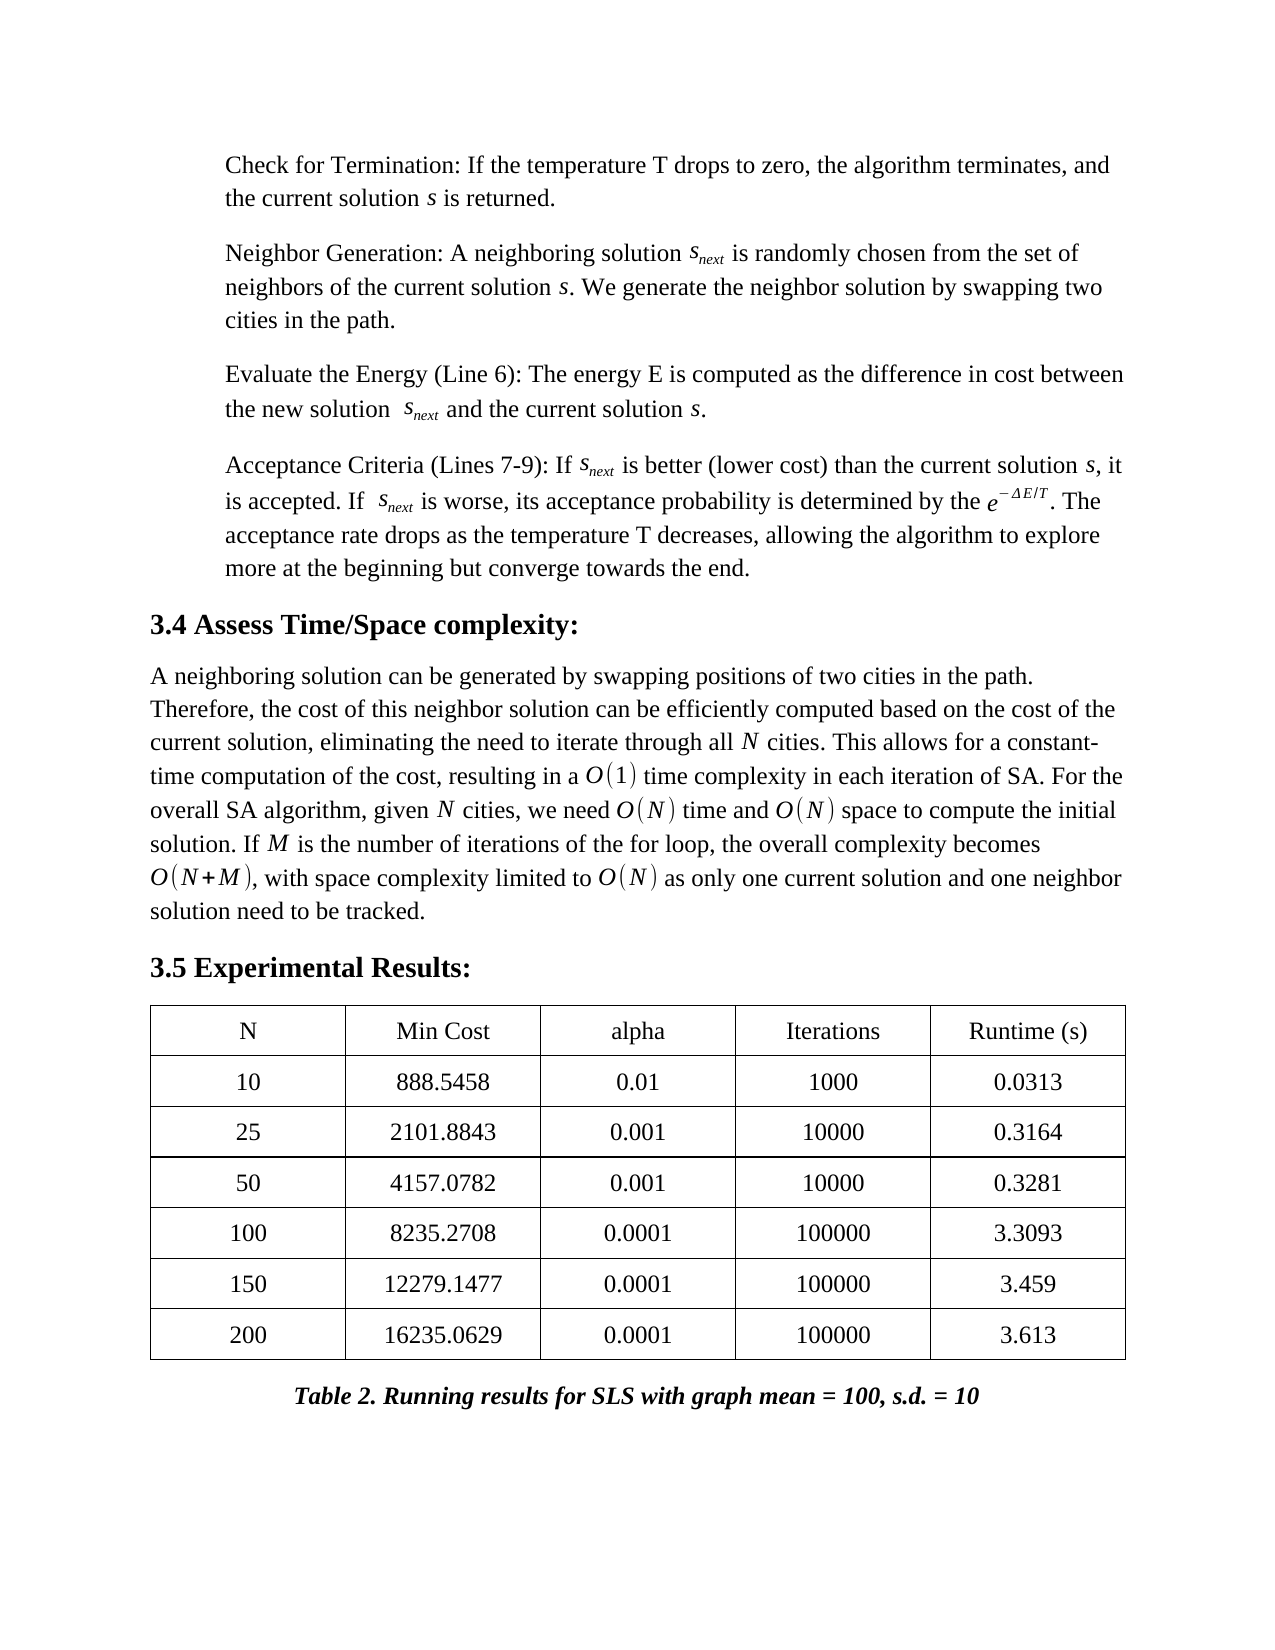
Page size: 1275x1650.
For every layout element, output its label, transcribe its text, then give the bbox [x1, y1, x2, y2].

table_cell 100000 [736, 1309, 930, 1359]
table_cell 100000 [736, 1259, 930, 1308]
table_cell 0.01 [541, 1056, 735, 1106]
table_cell 100000 [736, 1208, 930, 1258]
table_header alpha [541, 1006, 735, 1055]
text Table 2. Running results for SLS with graph mean = 100, s.d. = 10 [150, 1381, 1125, 1409]
table_cell 10000 [736, 1107, 930, 1156]
table_cell 0.0001 [541, 1259, 735, 1308]
table_cell 3.3093 [931, 1208, 1125, 1258]
table_header Runtime (s) [931, 1006, 1125, 1055]
table_header Min Cost [346, 1006, 540, 1055]
table_cell 12279.1477 [346, 1259, 540, 1308]
table_cell 16235.0629 [346, 1309, 540, 1359]
table_cell 150 [151, 1259, 345, 1308]
table_cell 10000 [736, 1158, 930, 1207]
text Acceptance Criteria (Lines 7-9): If is better (lower cost) than the current solution , it is accepted. If is worse, its acceptance probability is determined by the . The acceptance rate drops as the temperature T decreases, allowing the algorithm to explore more at the beginning but converge towards the end. [225, 449, 1125, 582]
text A neighboring solution can be generated by swapping positions of two cities in the path. Therefore, the cost of this neighbor solution can be efficiently computed based on the cost of the current solution, eliminating the need to iterate through all cities. This allows for a constant-time computation of the cost, resulting in a time complexity in each iteration of SA. For the overall SA algorithm, given cities, we need time and space to compute the initial solution. If is the number of iterations of the for loop, the overall complexity becomes , with space complexity limited to as only one current solution and one neighbor solution need to be tracked. [150, 661, 1125, 925]
table_cell 888.5458 [346, 1056, 540, 1106]
table_cell 3.613 [931, 1309, 1125, 1359]
table_cell 0.3281 [931, 1158, 1125, 1207]
subtitle 3.4 Assess Time/Space complexity: [150, 607, 1125, 641]
table_header Iterations [736, 1006, 930, 1055]
table_cell 0.0001 [541, 1208, 735, 1258]
text Evaluate the Energy (Line 6): The energy E is computed as the difference in cost between the new solution and the current solution . [225, 359, 1125, 424]
table_cell 0.001 [541, 1158, 735, 1207]
table_cell 25 [151, 1107, 345, 1156]
table_cell 0.0313 [931, 1056, 1125, 1106]
table_cell 3.459 [931, 1259, 1125, 1308]
table_cell 200 [151, 1309, 345, 1359]
text Check for Termination: If the temperature T drops to zero, the algorithm terminates, and the current solution is returned. [225, 150, 1125, 212]
table_cell 2101.8843 [346, 1107, 540, 1156]
table_cell 50 [151, 1158, 345, 1207]
table_cell 0.3164 [931, 1107, 1125, 1156]
table_cell 100 [151, 1208, 345, 1258]
table_cell 4157.0782 [346, 1158, 540, 1207]
table_cell 8235.2708 [346, 1208, 540, 1258]
table_cell 0.0001 [541, 1309, 735, 1359]
table_cell 0.001 [541, 1107, 735, 1156]
table_cell 10 [151, 1056, 345, 1106]
subtitle 3.5 Experimental Results: [150, 950, 1125, 984]
table_header N [151, 1006, 345, 1055]
text Neighbor Generation: A neighboring solution is randomly chosen from the set of neighbors of the current solution . We generate the neighbor solution by swapping two cities in the path. [225, 237, 1125, 334]
table_cell 1000 [736, 1056, 930, 1106]
